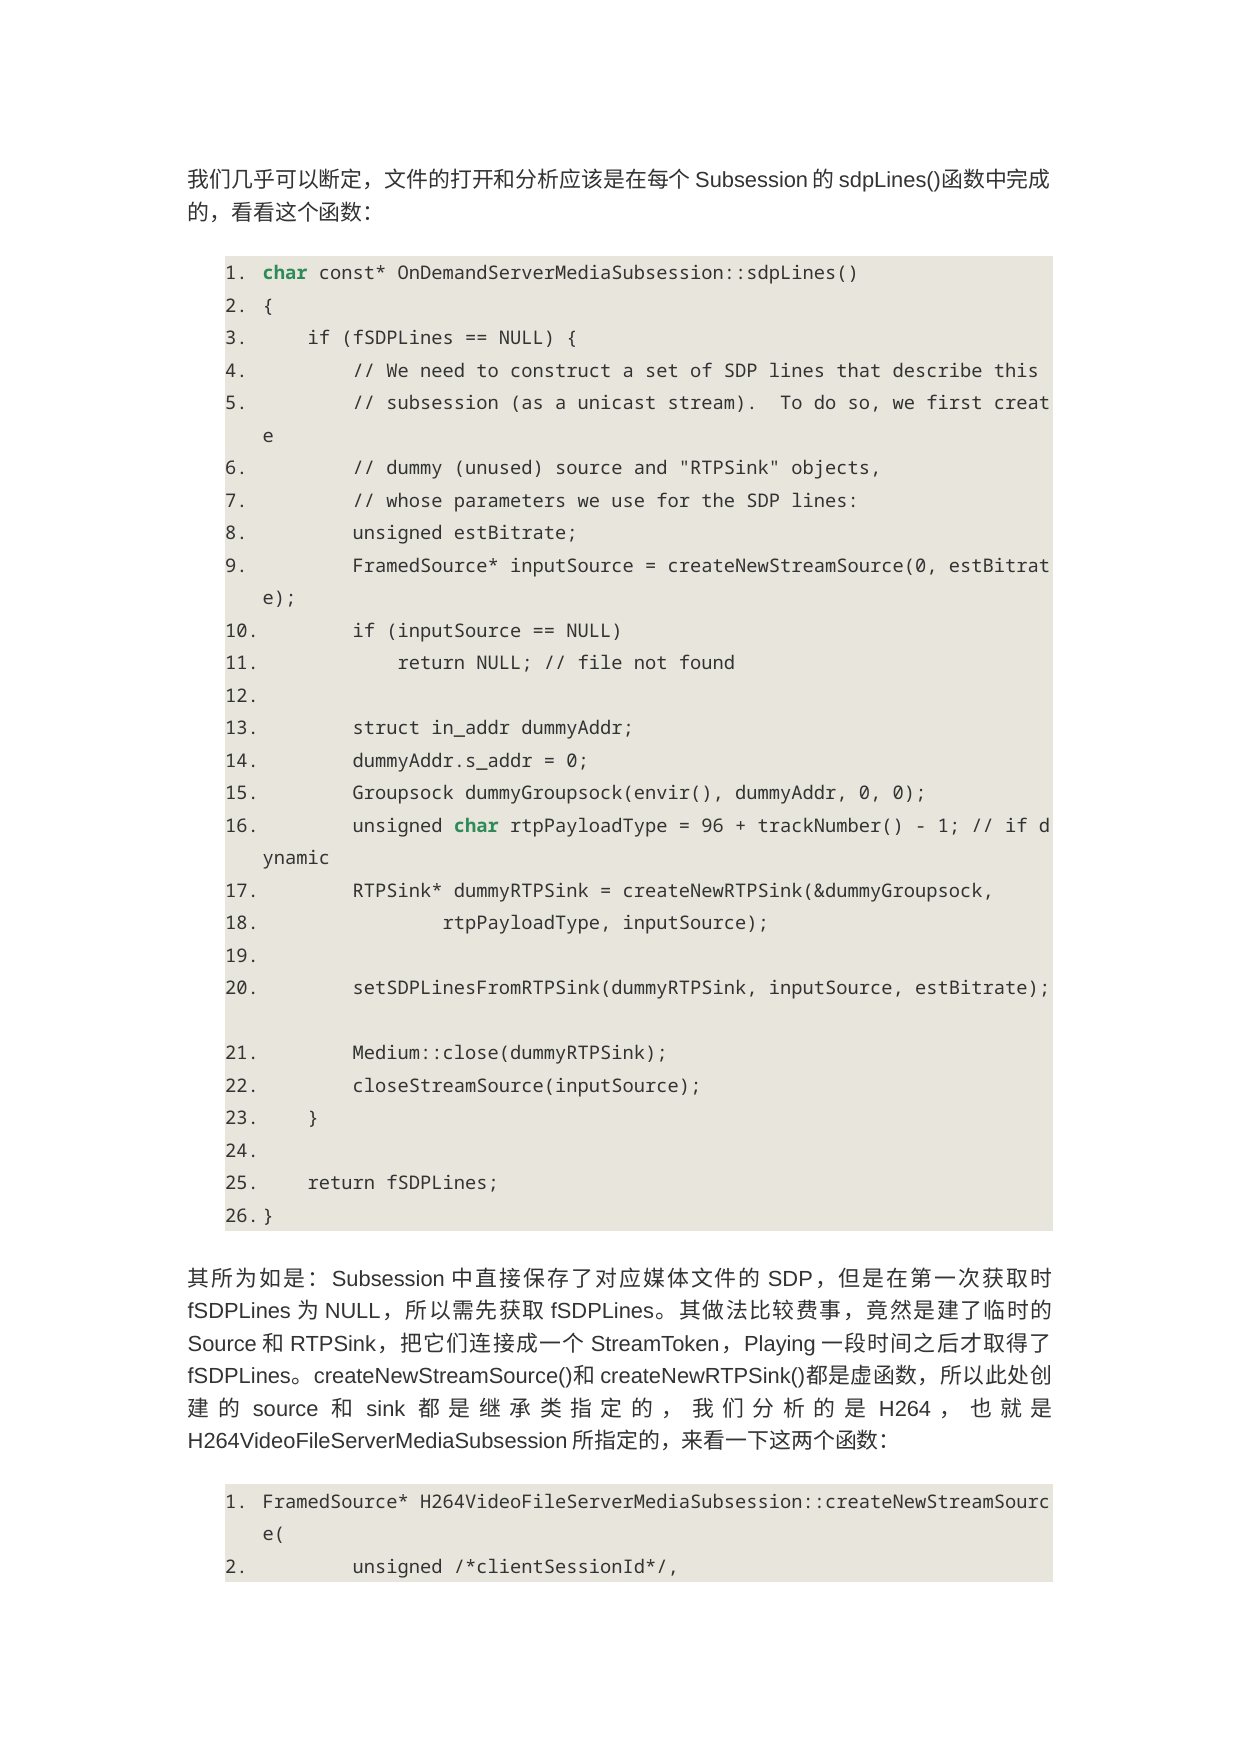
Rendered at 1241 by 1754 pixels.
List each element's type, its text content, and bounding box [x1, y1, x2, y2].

list struct in_addr dummyAddr; [225, 711, 1053, 744]
list closeStreamSource(inputSource); [225, 1069, 1053, 1101]
list char const* OnDemandServerMediaSubsession::sdpLines() [225, 256, 1053, 289]
list setSDPLinesFromRTPSink(dummyRTPSink, inputSource, estBitrate); [225, 971, 1053, 1036]
text 其所为如是：Subsession中直接保存了对应媒体文件的SDP，但是在第一次获取时fSDPLines为NULL，所以需先获取fSDPLines。其做法比较费事，竟然是建了临时的Source和RTPSink，把它们连接成一个StreamToken，Playing一段时间之后才取得了fSDPLines。createNewStreamSource()和createNewRTPSink()都是虚函数，所以此处创建的source和sink都是继承类指定的，我们分析的是H264，也就是H264VideoFileServerMediaSubsession所指定的，来看一下这两个函数： [187, 1260, 1053, 1455]
list if (inputSource == NULL) [225, 614, 1053, 646]
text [187, 162, 1053, 227]
list // dummy (unused) source and "RTPSink" objects, [225, 451, 1053, 484]
list unsigned /*clientSessionId*/, [225, 1549, 1053, 1582]
list dummyAddr.s_addr = 0; [225, 744, 1053, 776]
list FramedSource* inputSource = createNewStreamSource(0, estBitrate); [225, 549, 1053, 614]
list { [225, 289, 1053, 321]
list // subsession (as a unicast stream). To do so, we first create [225, 386, 1053, 451]
list // whose parameters we use for the SDP lines: [225, 484, 1053, 516]
list Medium::close(dummyRTPSink); [225, 1036, 1053, 1069]
list } [225, 1101, 1053, 1134]
list } [225, 1199, 1053, 1231]
list FramedSource* H264VideoFileServerMediaSubsession::createNewStreamSource( [225, 1484, 1053, 1549]
list unsigned estBitrate; [225, 516, 1053, 549]
list if (fSDPLines == NULL) { [225, 321, 1053, 354]
list return NULL; // file not found [225, 646, 1053, 679]
list return fSDPLines; [225, 1166, 1053, 1199]
list // We need to construct a set of SDP lines that describe this [225, 354, 1053, 386]
list Groupsock dummyGroupsock(envir(), dummyAddr, 0, 0); [225, 776, 1053, 809]
list rtpPayloadType, inputSource); [225, 906, 1053, 939]
list RTPSink* dummyRTPSink = createNewRTPSink(&dummyGroupsock, [225, 874, 1053, 906]
list unsigned char rtpPayloadType = 96 + trackNumber() - 1; // if dynamic [225, 809, 1053, 874]
